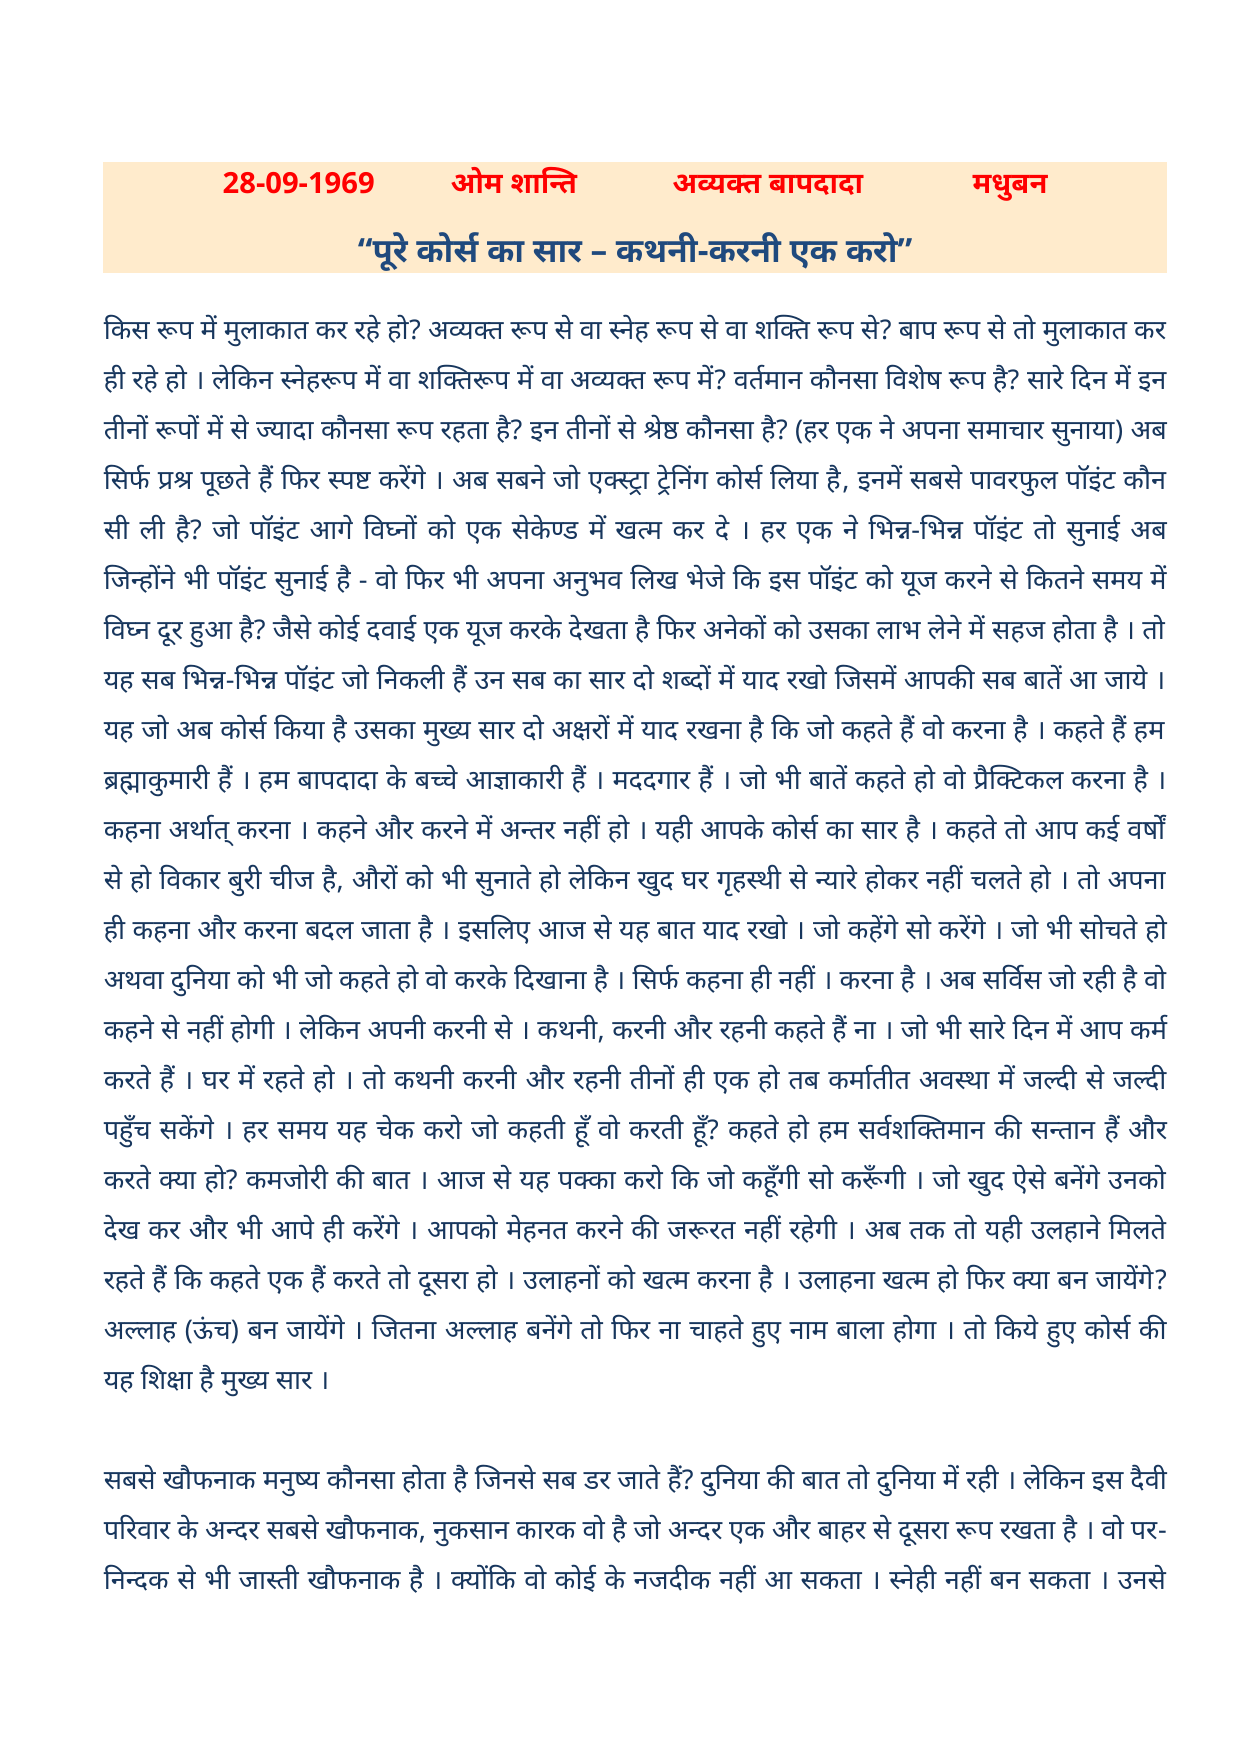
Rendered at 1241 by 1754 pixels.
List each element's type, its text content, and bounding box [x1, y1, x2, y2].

text 28-09-1969 ओम शान्ति अव्यक्त बापदादा मधुबन [103, 162, 1167, 202]
text किस रूप में मुलाकात कर रहे हो? अव्यक्त रूप से वा स्नेह रूप से वा शक्ति रूप से? बाप रूप से तो मुलाकात कर ही रहे हो । लेकिन स्नेहरूप में वा शक्तिरूप में वा अव्यक्त रूप में? वर्तमान कौनसा विशेष रूप है? सारे दिन में इन तीनों रूपों में से ज्यादा कौनसा रूप रहता है? इन तीनों से श्रेष्ठ कौनसा है? (हर एक ने अपना समाचार सुनाया) अब सिर्फ प्रश्र पूछते हैं फिर स्पष्ट करेंगे । अब सबने जो एक्स्ट्रा ट्रेनिंग कोर्स लिया है, इनमें सबसे पावरफुल पॉइंट कौन सी ली है? जो पॉइंट आगे विघ्नों को एक सेकेण्ड में खत्म कर दे । हर एक ने भिन्न-भिन्न पॉइंट तो सुनाई अब जिन्होंने भी पॉइंट सुनाई है - वो फिर भी अपना अनुभव लिख भेजे कि इस पॉइंट को यूज करने से कितने समय में विघ्न दूर हुआ है? जैसे कोई दवाई एक यूज करके देखता है फिर अनेकों को उसका लाभ लेने में सहज होता है । तो यह सब भिन्न-भिन्न पॉइंट जो निकली हैं उन सब का सार दो शब्दों में याद रखो जिसमें आपकी सब बातें आ जाये । यह जो अब कोर्स किया है उसका मुख्य सार दो अक्षरों में याद रखना है कि जो कहते हैं वो करना है । कहते हैं हम ब्रह्माकुमारी हैं । हम बापदादा के बच्चे आज्ञाकारी हैं । मददगार हैं । जो भी बातें कहते हो वो प्रैक्टिकल करना है । कहना अर्थात् करना । कहने और करने में अन्तर नहीं हो । यही आपके कोर्स का सार है । कहते तो आप कई वर्षों से हो विकार बुरी चीज है, औरों को भी सुनाते हो लेकिन खुद घर गृहस्थी से न्यारे होकर नहीं चलते हो । तो अपना ही कहना और करना बदल जाता है । इसलिए आज से यह बात याद रखो । जो कहेंगे सो करेंगे । जो भी सोचते हो अथवा दुनिया को भी जो कहते हो वो करके दिखाना है । सिर्फ कहना ही नहीं । करना है । अब सर्विस जो रही है वो कहने से नहीं होगी । लेकिन अपनी करनी से । कथनी, करनी और रहनी कहते हैं ना । जो भी सारे दिन में आप कर्म करते हैं । घर में रहते हो । तो कथनी करनी और रहनी तीनों ही एक हो तब कर्मातीत अवस्था में जल्दी से जल्दी पहुँच सकेंगे । हर समय यह चेक करो जो कहती हूँ वो करती हूँ? कहते हो हम सर्वशक्तिमान की सन्तान हैं और करते क्या हो? कमजोरी की बात । आज से यह पक्का करो कि जो कहूँगी सो करूँगी । जो खुद ऐसे बनेंगे उनको देख कर और भी आपे ही करेंगे । आपको मेहनत करने की जरूरत नहीं रहेगी । अब तक तो यही उलहाने मिलते रहते हैं कि कहते एक हैं करते तो दूसरा हो । उलाहनों को खत्म करना है । उलाहना खत्म हो फिर क्या बन जायेंगे? अल्लाह (ऊंच) बन जायेंगे । जितना अल्लाह बनेंगे तो फिर ना चाहते हुए नाम बाला होगा । तो किये हुए कोर्स की यह शिक्षा है मुख्य सार । [103, 298, 1167, 1398]
subtitle “पूरे कोर्स का सार – कथनी-करनी एक करो” [103, 227, 1167, 273]
